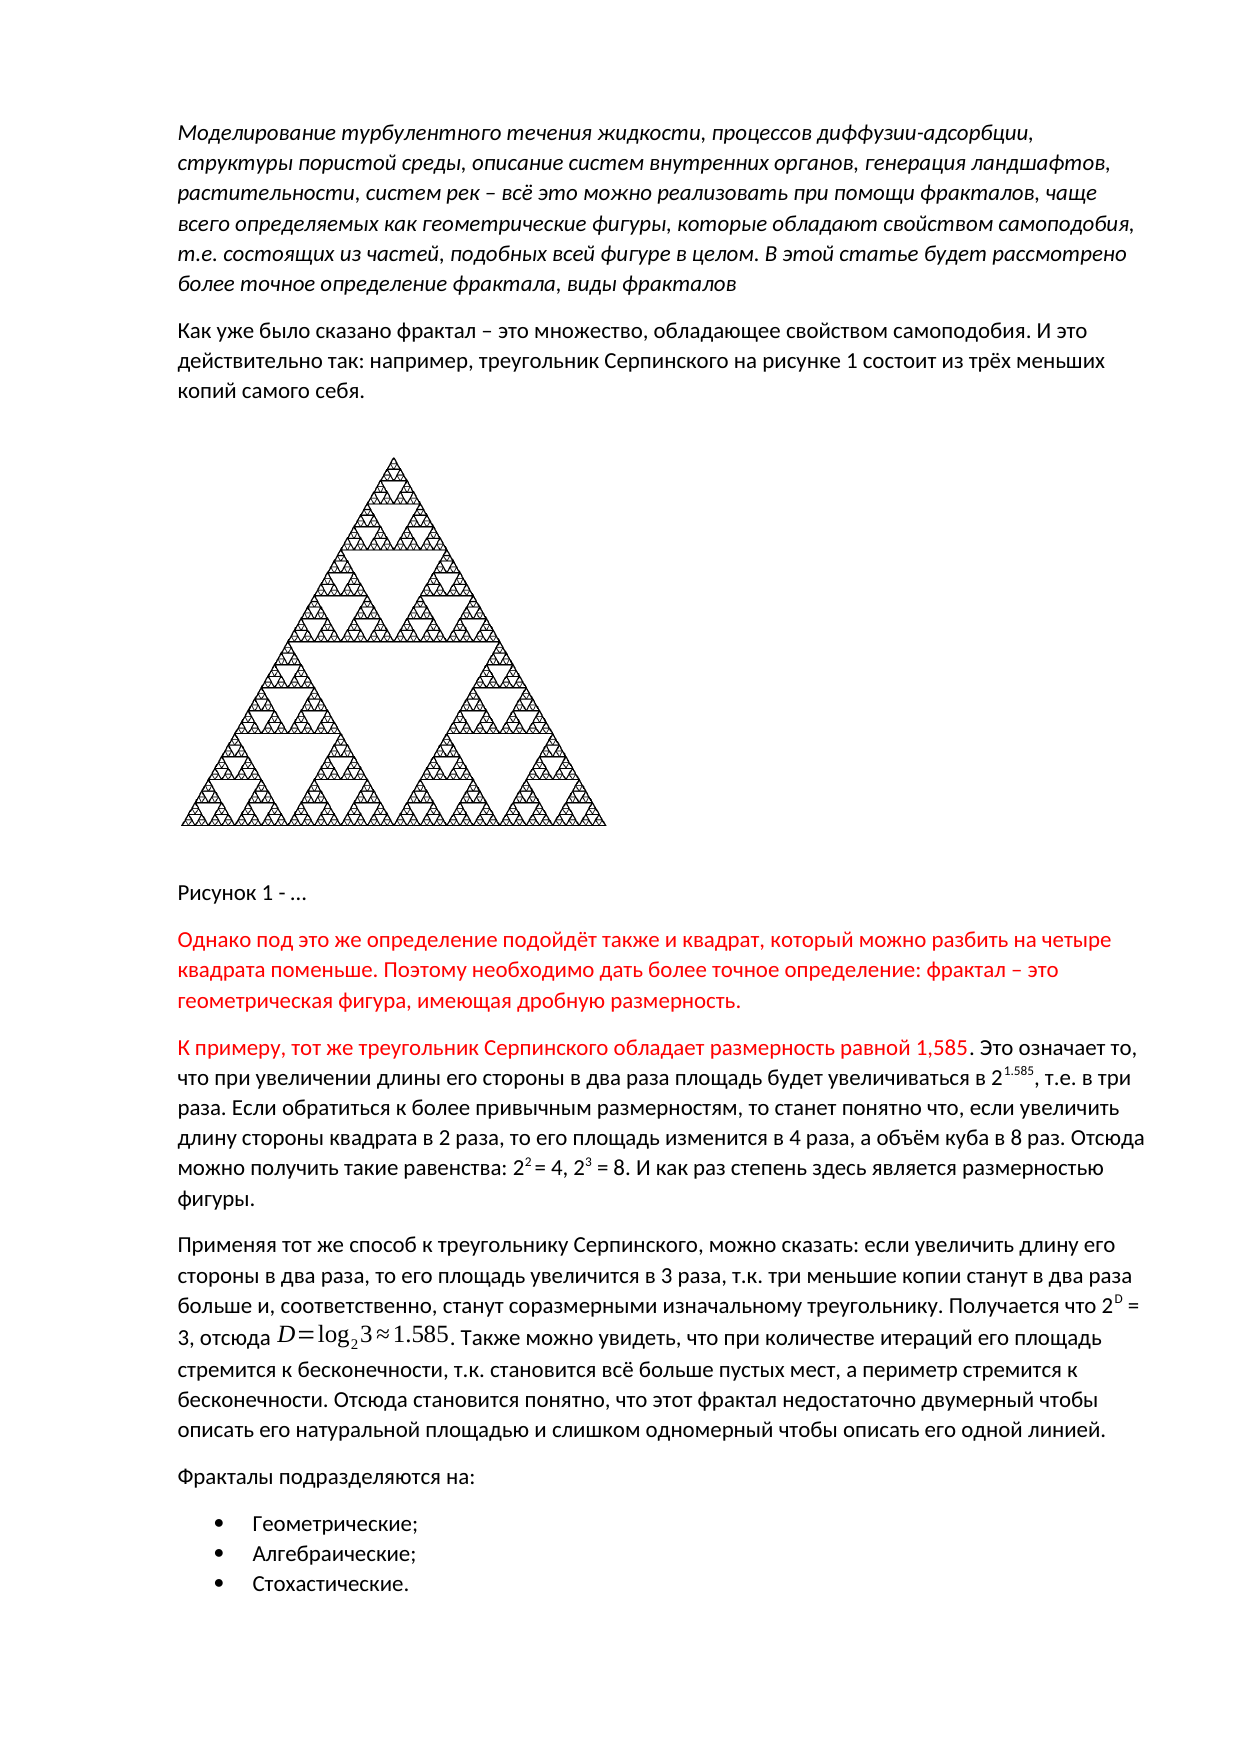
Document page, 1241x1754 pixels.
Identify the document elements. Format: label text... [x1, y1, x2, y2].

text Рисунок 1 - … [177, 878, 1152, 906]
picture [177, 423, 610, 860]
list Геометрические; [215, 1509, 1152, 1537]
list Стохастические. [215, 1569, 1152, 1597]
text Фракталы подразделяются на: [177, 1462, 1152, 1490]
text Как уже было сказано фрактал – это множество, обладающее свойством самоподобия. И это действительно так: например, треугольник Серпинского на рисунке 1 состоит из трёх меньших копий самого себя. [177, 316, 1152, 404]
list Алгебраические; [215, 1539, 1152, 1567]
text Применяя тот же способ к треугольнику Серпинского, можно сказать: если увеличить длину его стороны в два раза, то его площадь увеличится в 3 раза, т.к. три меньшие копии станут в два раза больше и, соответственно, станут соразмерными изначальному треугольнику. Получается что 2D = 3, отсюда . Также можно увидеть, что при количестве итераций его площадь стремится к бесконечности, т.к. становится всё больше пустых мест, а периметр стремится к бесконечности. Отсюда становится понятно, что этот фрактал недостаточно двумерный чтобы описать его натуральной площадью и слишком одномерный чтобы описать его одной линией. [177, 1231, 1152, 1443]
text Однако под это же определение подойдёт также и квадрат, который можно разбить на четыре квадрата поменьше. Поэтому необходимо дать более точное определение: фрактал – это геометрическая фигура, имеющая дробную размерность. [177, 925, 1152, 1014]
text Моделирование турбулентного течения жидкости, процессов диффузии-адсорбции, структуры пористой среды, описание систем внутренних органов, генерация ландшафтов, растительности, систем рек – всё это можно реализовать при помощи фракталов, чаще всего определяемых как геометрические фигуры, которые обладают свойством самоподобия, т.е. состоящих из частей, подобных всей фигуре в целом. В этой статье будет рассмотрено более точное определение фрактала, виды фракталов [177, 118, 1152, 297]
text К примеру, тот же треугольник Серпинского обладает размерность равной 1,585. Это означает то, что при увеличении длины его стороны в два раза площадь будет увеличиваться в 21.585, т.е. в три раза. Если обратиться к более привычным размерностям, то станет понятно что, если увеличить длину стороны квадрата в 2 раза, то его площадь изменится в 4 раза, а объём куба в 8 раз. Отсюда можно получить такие равенства: 22 = 4, 23 = 8. И как раз степень здесь является размерностью фигуры. [177, 1033, 1152, 1212]
